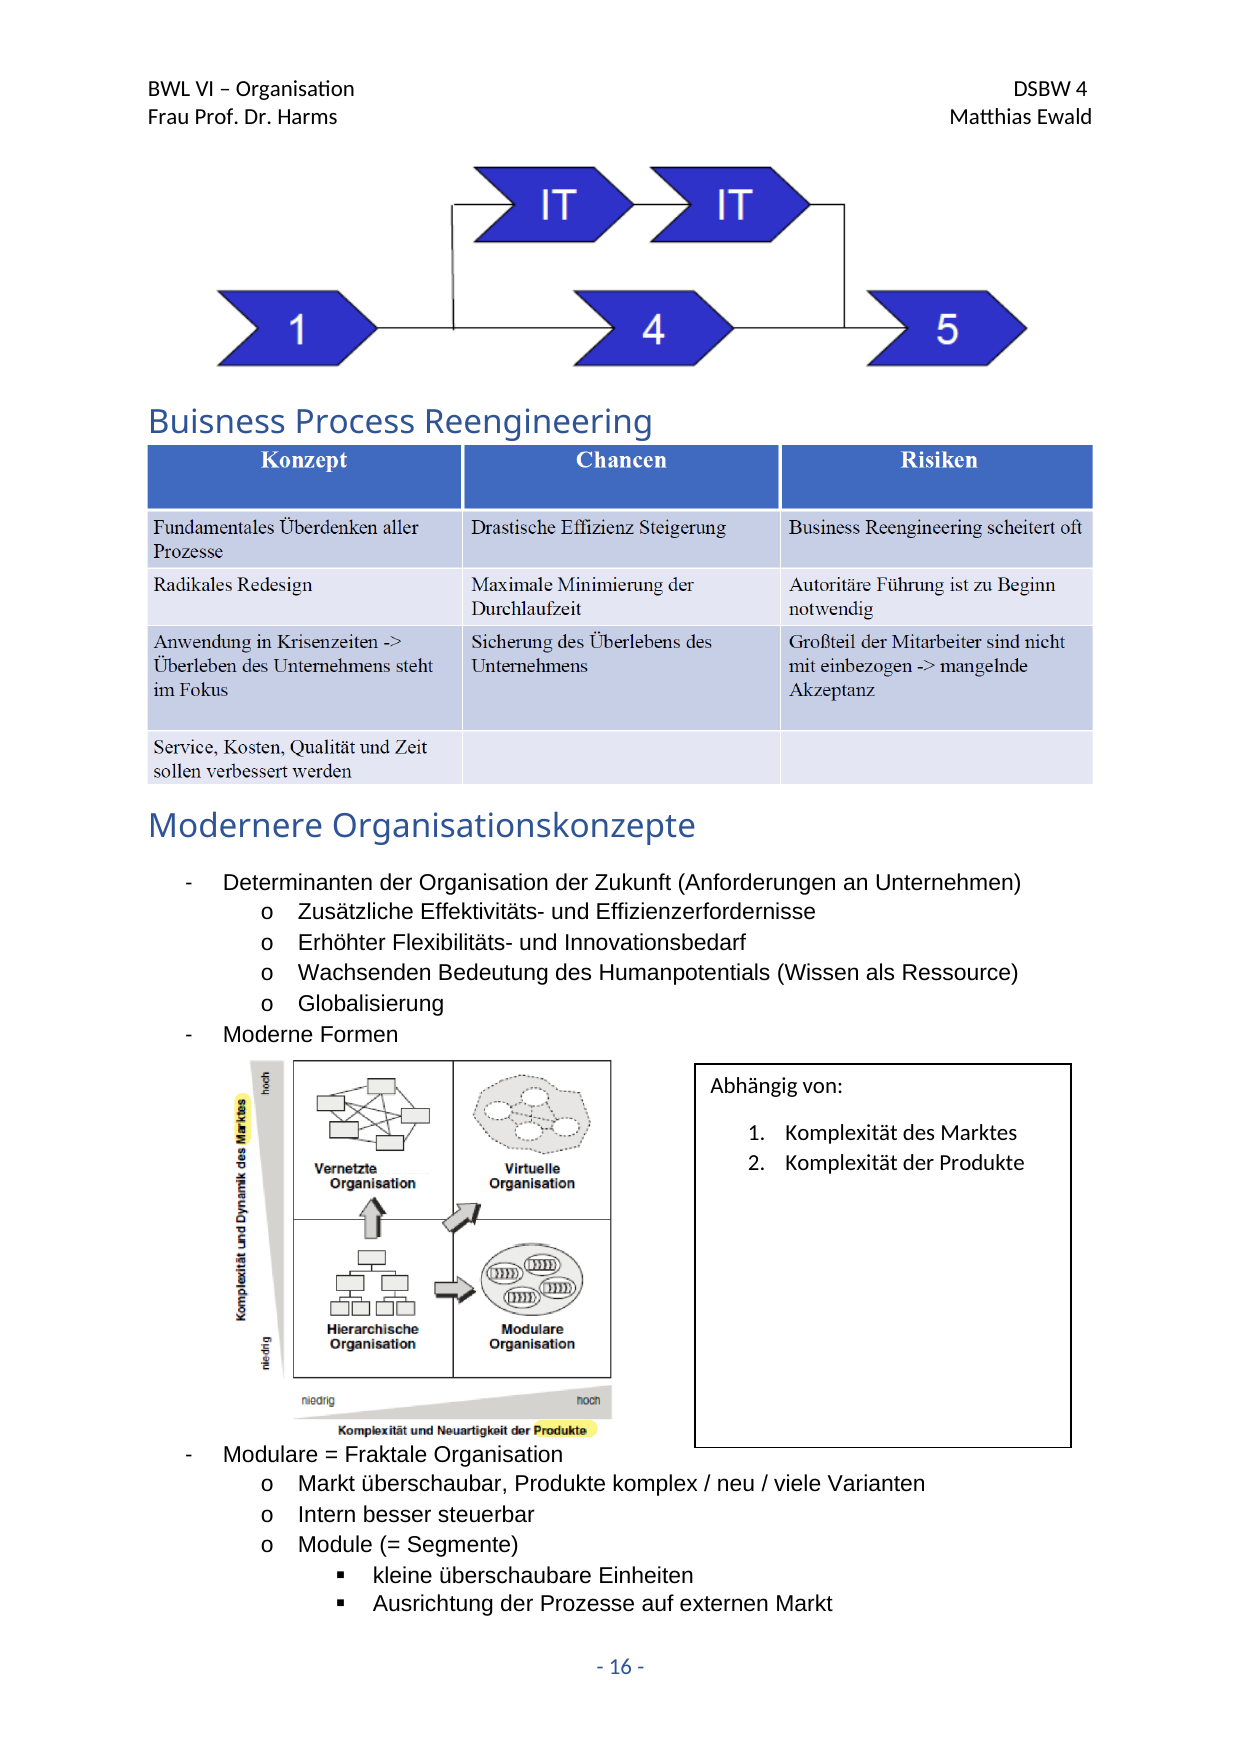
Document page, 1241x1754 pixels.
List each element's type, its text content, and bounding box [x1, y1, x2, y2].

list kleine überschaubare Einheiten [335, 1562, 1093, 1588]
picture [206, 147, 1034, 379]
list Ausrichtung der Prozesse auf externen Markt [335, 1590, 1093, 1617]
list Modulare = Fraktale Organisation [185, 1440, 1093, 1468]
list Zusätzliche Effektivitäts- und Effizienzerfordernisse [260, 898, 1093, 926]
picture [147, 445, 1093, 784]
list Erhöhter Flexibilitäts- und Innovationsbedarf [260, 929, 1093, 957]
list Wachsenden Bedeutung des Humanpotentials (Wissen als Ressource) [260, 959, 1093, 987]
text Buisness Process Reengineering [148, 397, 1093, 445]
list Globalisierung [260, 990, 1093, 1018]
list Determinanten der Organisation der Zukunft (Anforderungen an Unternehmen) [185, 868, 1093, 896]
list Module (= Segmente) [260, 1531, 1093, 1559]
list Markt überschaubar, Produkte komplex / neu / viele Varianten [260, 1470, 1093, 1498]
list Intern besser steuerbar [260, 1501, 1093, 1529]
picture [222, 1050, 618, 1438]
text Modernere Organisationskonzepte [148, 802, 1093, 848]
list Moderne Formen [185, 1020, 1093, 1048]
